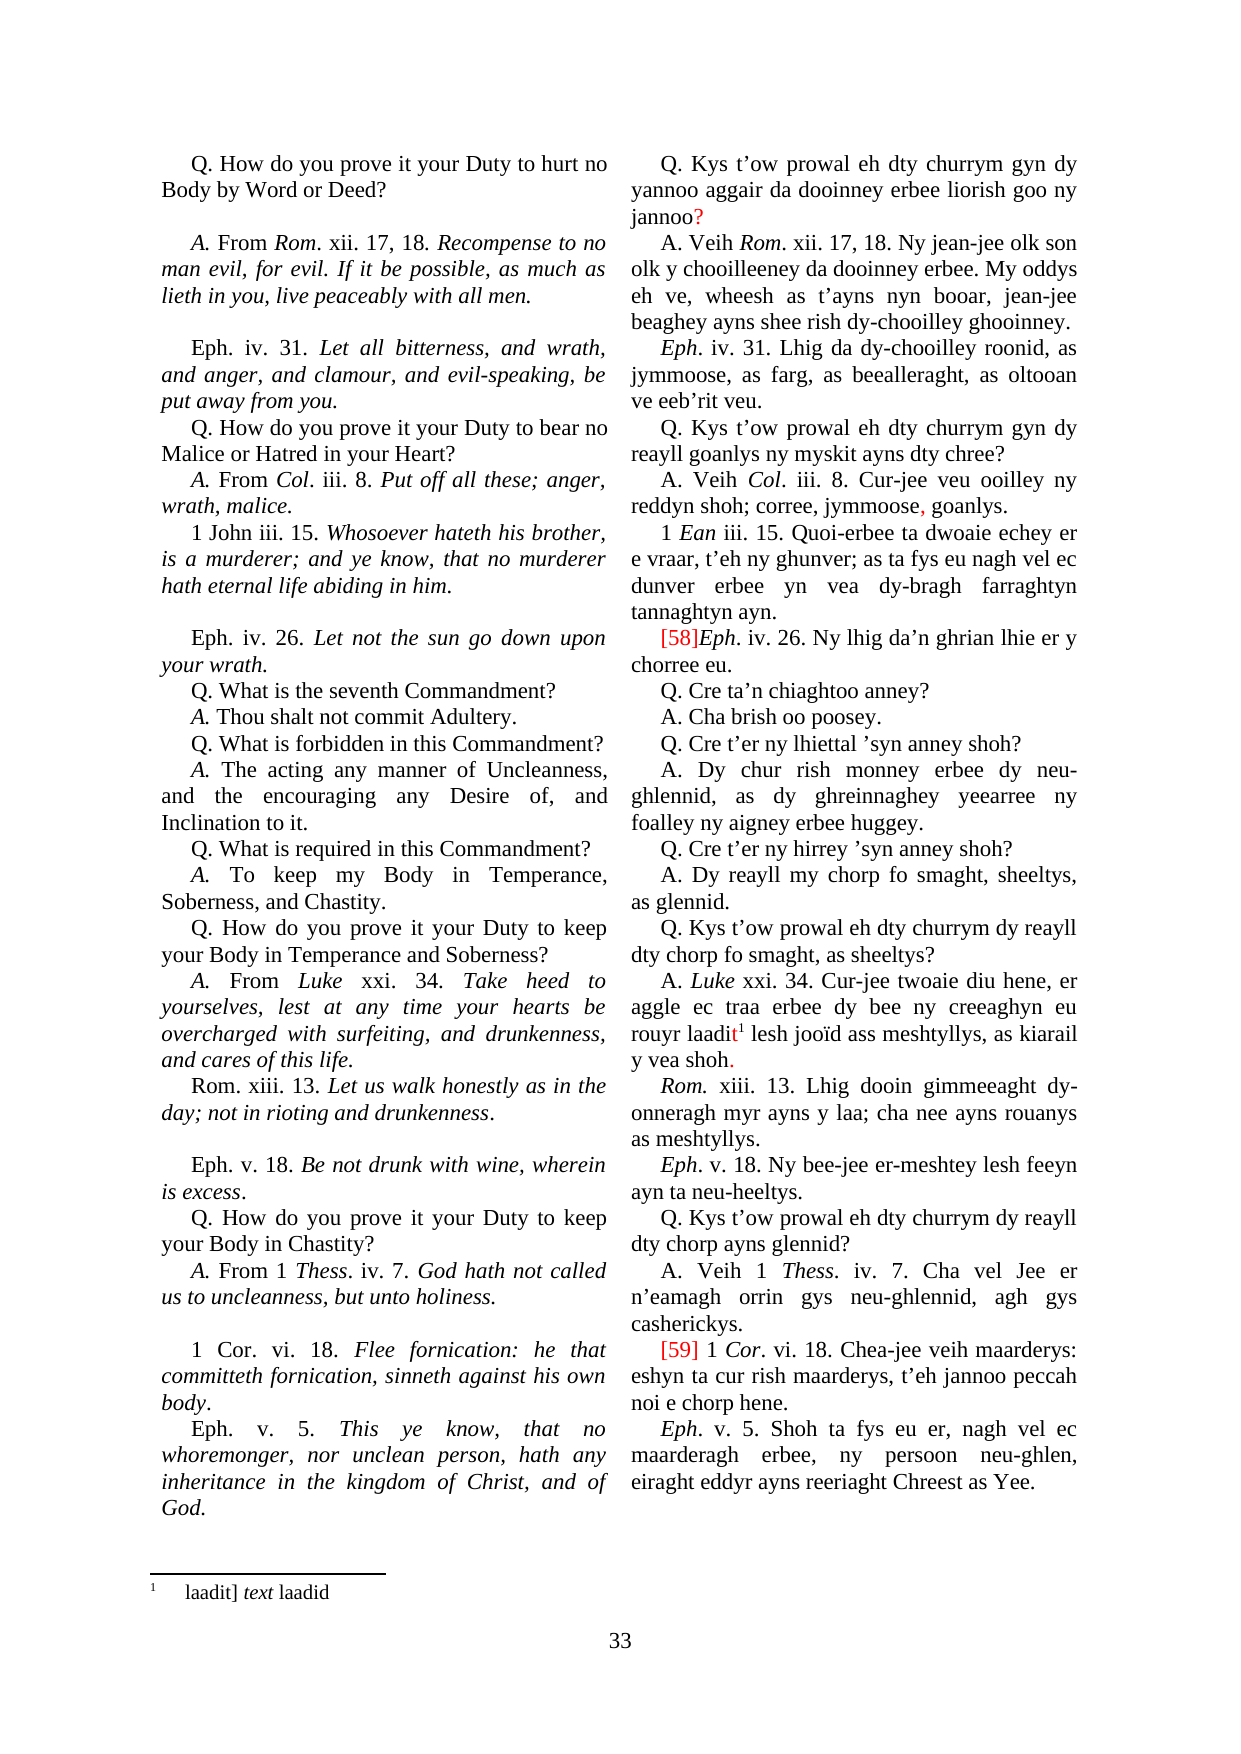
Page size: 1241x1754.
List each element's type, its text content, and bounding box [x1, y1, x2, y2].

table_cell A. To keep my Body in Temperance, Soberness, and Chastity. [150, 862, 619, 914]
table_cell A. Cha brish oo poosey. [620, 704, 1089, 730]
table_cell Rom. xiii. 13. Lhig dooin gimmeeaght dy-onneragh myr ayns y laa; cha nee ayns rouanys as meshtyllys. [620, 1073, 1089, 1151]
table_cell A. Veih Col. iii. 8. Cur-jee veu ooilley ny reddyn shoh; corree, jymmoose, goanlys. [620, 466, 1089, 519]
table_cell Eph. v. 5. Shoh ta fys eu er, nagh vel ec maarderagh erbee, ny persoon neu-ghlen, eiraght eddyr ayns reeriaght Chreest as Yee. [620, 1415, 1089, 1520]
table_cell [58]Eph. iv. 26. Ny lhig da’n ghrian lhie er y chorree eu. [620, 624, 1089, 677]
table_cell A. From Col. iii. 8. Put off all these; anger, wrath, malice. [150, 466, 619, 519]
table_cell Q. Cre t’er ny hirrey ’syn anney shoh? [620, 835, 1089, 862]
table_cell Eph. v. 18. Ny bee-jee er-meshtey lesh feeyn ayn ta neu-heeltys. [620, 1151, 1089, 1204]
table_cell A. Veih 1 Thess. iv. 7. Cha vel Jee er n’eamagh orrin gys neu-ghlennid, agh gys casherickys. [620, 1257, 1089, 1336]
table_cell 1 Cor. vi. 18. Flee fornication: he that committeth fornication, sinneth against his own body. [150, 1336, 619, 1415]
table_cell Q. Cre ta’n chiaghtoo anney? [620, 677, 1089, 703]
table_cell Eph. v. 5. This ye know, that no whoremonger, nor unclean person, hath any inheritance in the kingdom of Christ, and of God. [150, 1415, 619, 1520]
table_cell Q. How do you prove it your Duty to hurt no Body by Word or Deed? [150, 150, 619, 229]
table_cell A. From Luke xxi. 34. Take heed to yourselves, lest at any time your hearts be overcharged with surfeiting, and drunkenness, and cares of this life. [150, 967, 619, 1072]
table_cell [59] 1 Cor. vi. 18. Chea-jee veih maarderys: eshyn ta cur rish maarderys, t’eh jannoo peccah noi e chorp hene. [620, 1336, 1089, 1415]
table_cell Eph. iv. 26. Let not the sun go down upon your wrath. [150, 624, 619, 677]
table_cell A. The acting any manner of Uncleanness, and the encouraging any Desire of, and Inclination to it. [150, 756, 619, 835]
table_cell Q. Kys t’ow prowal eh dty churrym dy reayll dty chorp ayns glennid? [620, 1204, 1089, 1257]
table_cell Q. Kys t’ow prowal eh dty churrym gyn dy yannoo aggair da dooinney erbee liorish goo ny jannoo? [620, 150, 1089, 229]
table_cell Q. What is the seventh Commandment? [150, 677, 619, 703]
table_cell Q. Kys t’ow prowal eh dty churrym dy reayll dty chorp fo smaght, as sheeltys? [620, 914, 1089, 967]
table_cell Q. How do you prove it your Duty to bear no Malice or Hatred in your Heart? [150, 414, 619, 466]
table_cell A. From Rom. xii. 17, 18. Recompense to no man evil, for evil. If it be possible, as much as lieth in you, live peaceably with all men. [150, 229, 619, 334]
table_cell A. Dy chur rish monney erbee dy neu-ghlennid, as dy ghreinnaghey yeearree ny foalley ny aigney erbee huggey. [620, 756, 1089, 835]
table_cell Q. What is forbidden in this Commandment? [150, 730, 619, 756]
table_cell Q. How do you prove it your Duty to keep your Body in Temperance and Soberness? [150, 914, 619, 967]
table_cell A. Veih Rom. xii. 17, 18. Ny jean-jee olk son olk y chooilleeney da dooinney erbee. My oddys eh ve, wheesh as t’ayns nyn booar, jean-jee beaghey ayns shee rish dy-chooilley ghooinney. [620, 229, 1089, 334]
table_cell Q. Cre t’er ny lhiettal ’syn anney shoh? [620, 730, 1089, 756]
table_cell Rom. xiii. 13. Let us walk honestly as in the day; not in rioting and drunkenness. [150, 1073, 619, 1151]
table_cell A. Luke xxi. 34. Cur-jee twoaie diu hene, er aggle ec traa erbee dy bee ny creeaghyn eu rouyr laadit lesh jooïd ass meshtyllys, as kiarail y vea shoh. [620, 967, 1089, 1072]
table_cell 1 John iii. 15. Whosoever hateth his brother, is a murderer; and ye know, that no murderer hath eternal life abiding in him. [150, 519, 619, 624]
table_cell Q. What is required in this Commandment? [150, 835, 619, 862]
table_cell Eph. iv. 31. Let all bitterness, and wrath, and anger, and clamour, and evil-speaking, be put away from you. [150, 335, 619, 413]
table_cell Q. Kys t’ow prowal eh dty churrym gyn dy reayll goanlys ny myskit ayns dty chree? [620, 414, 1089, 466]
table_cell 1 Ean iii. 15. Quoi-erbee ta dwoaie echey er e vraar, t’eh ny ghunver; as ta fys eu nagh vel ec dunver erbee yn vea dy-bragh farraghtyn tannaghtyn ayn. [620, 519, 1089, 624]
table_cell Eph. iv. 31. Lhig da dy-chooilley roonid, as jymmoose, as farg, as beealleraght, as oltooan ve eeb’rit veu. [620, 335, 1089, 413]
table_cell Eph. v. 18. Be not drunk with wine, wherein is excess. [150, 1151, 619, 1204]
table_cell A. Thou shalt not commit Adultery. [150, 704, 619, 730]
table_cell Q. How do you prove it your Duty to keep your Body in Chastity? [150, 1204, 619, 1257]
table_cell A. Dy reayll my chorp fo smaght, sheeltys, as glennid. [620, 862, 1089, 914]
table_cell A. From 1 Thess. iv. 7. God hath not called us to uncleanness, but unto holiness. [150, 1257, 619, 1336]
